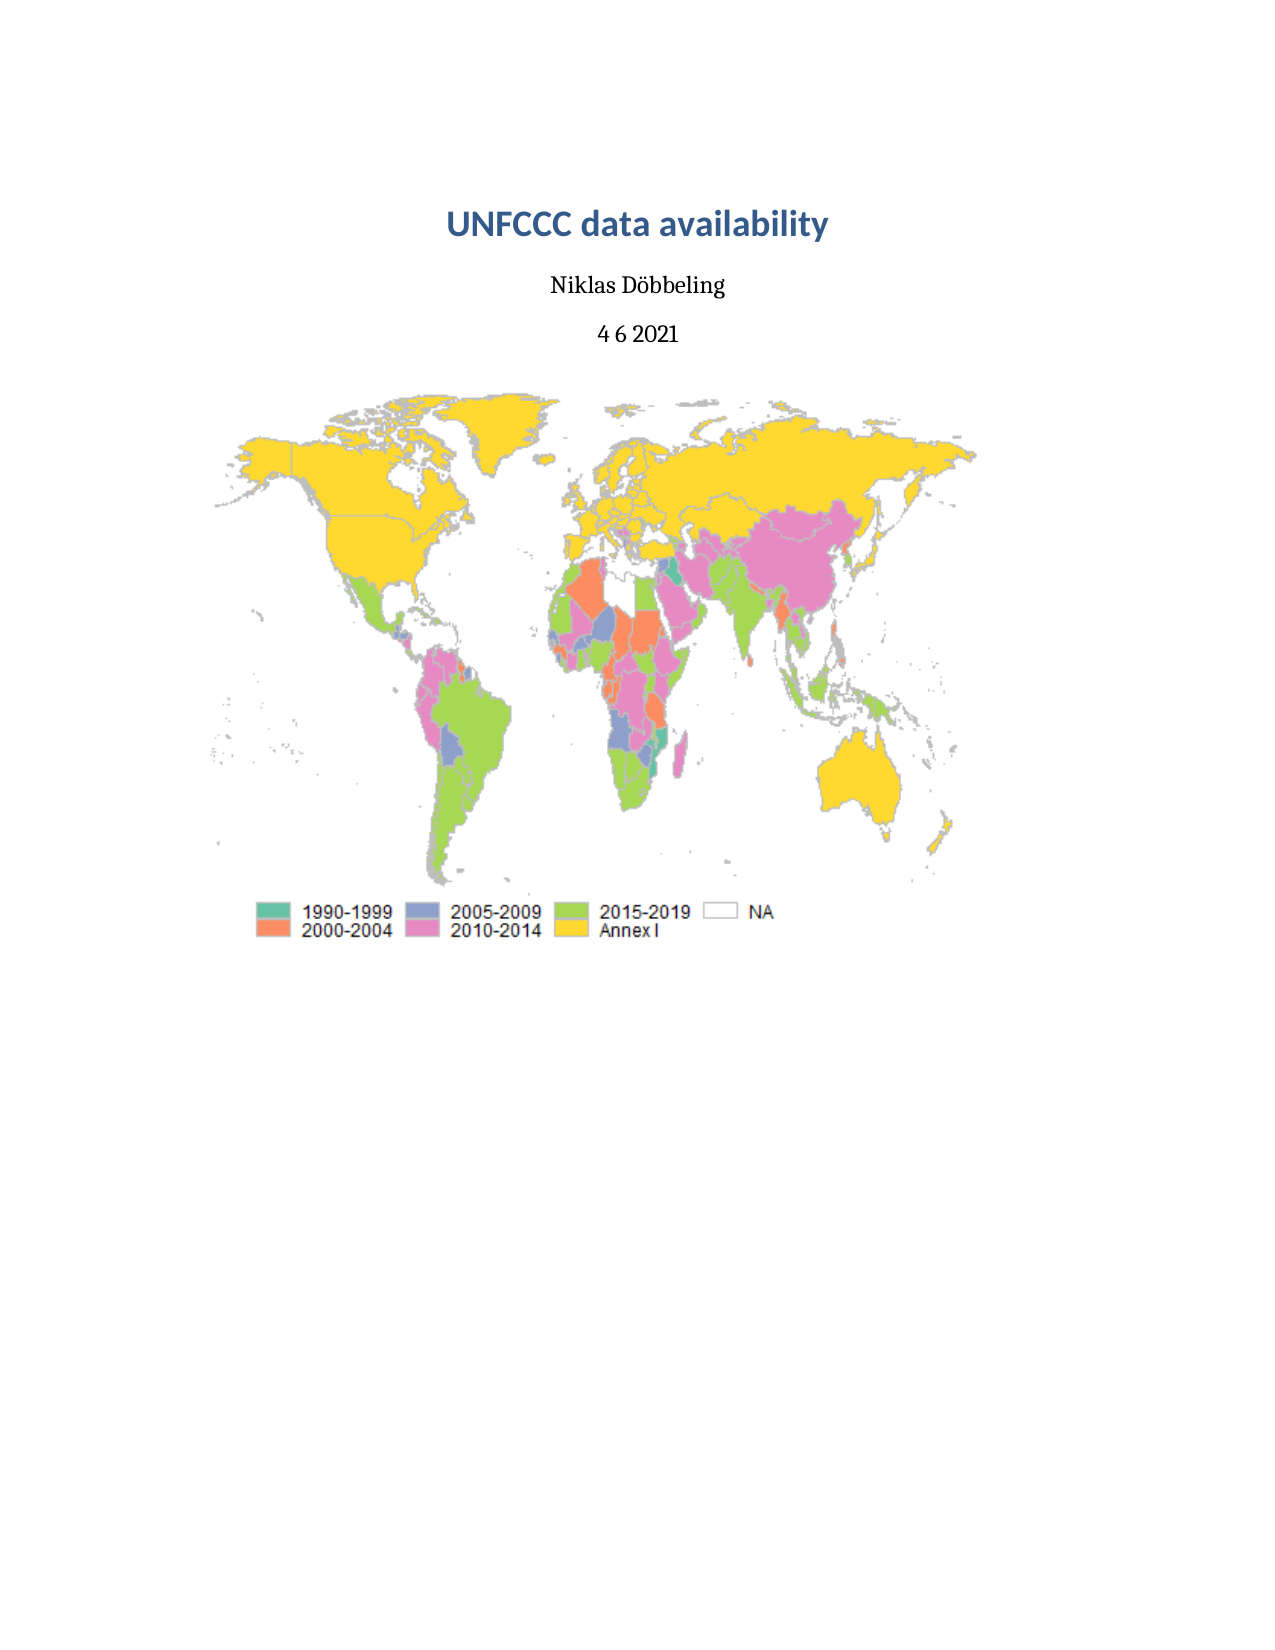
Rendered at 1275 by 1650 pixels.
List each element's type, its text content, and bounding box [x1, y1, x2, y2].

picture [168, 370, 1044, 954]
title UNFCCC data availability [150, 200, 1125, 246]
text Niklas Döbbeling [150, 271, 1125, 299]
text 4 6 2021 [150, 320, 1125, 349]
